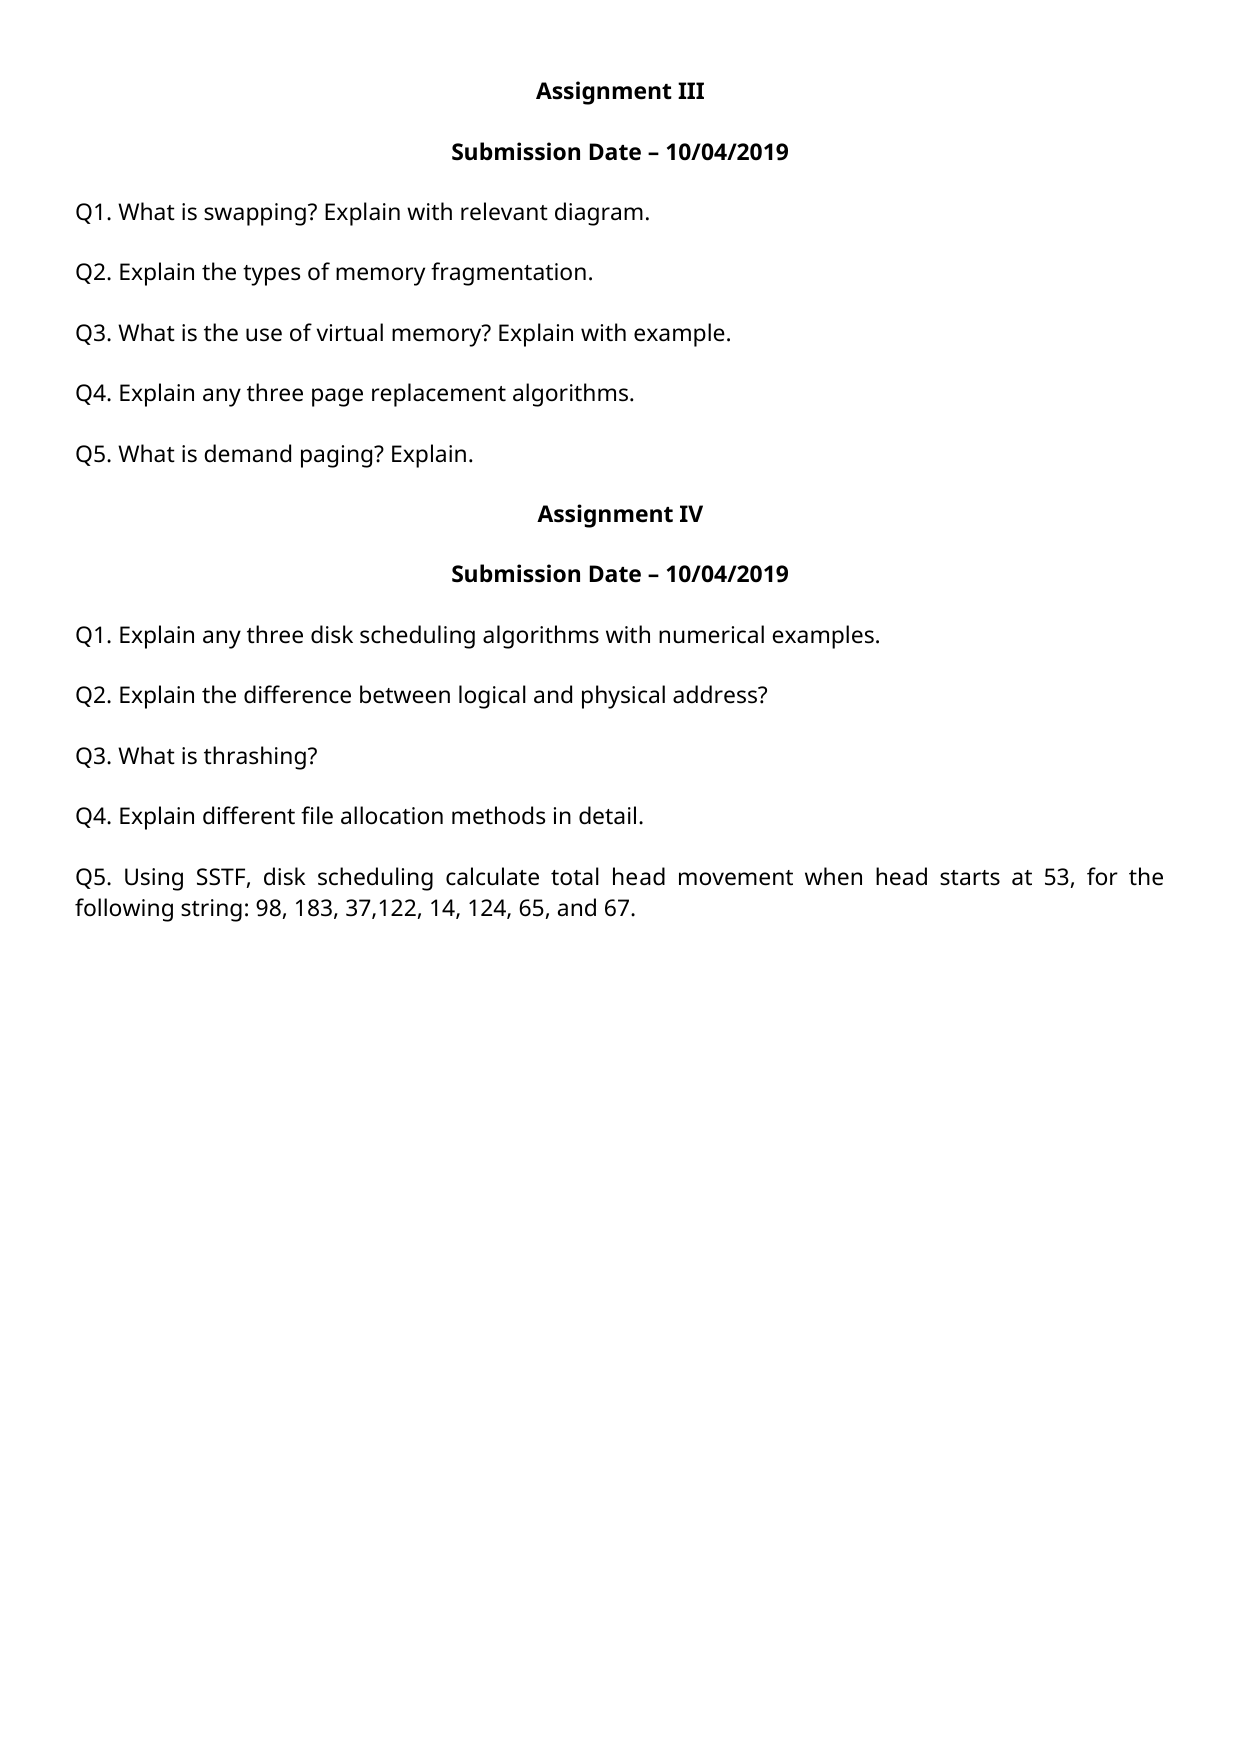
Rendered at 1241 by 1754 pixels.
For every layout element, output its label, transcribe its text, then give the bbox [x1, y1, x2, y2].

text Assignment III [75, 75, 1165, 106]
text Submission Date – 10/04/2019 [75, 135, 1165, 167]
text Q3. What is thrashing? [75, 739, 1165, 771]
text Q2. Explain the difference between logical and physical address? [75, 679, 1165, 710]
text Q4. Explain different file allocation methods in detail. [75, 800, 1165, 831]
text Submission Date – 10/04/2019 [75, 558, 1165, 589]
text Q5. What is demand paging? Explain. [75, 437, 1165, 469]
text Assignment IV [75, 498, 1165, 529]
text Q2. Explain the types of memory fragmentation. [75, 256, 1165, 287]
text Q5. Using SSTF, disk scheduling calculate total head movement when head starts at 53, for the following string: 98, 183, 37,122, 14, 124, 65, and 67. [75, 860, 1165, 923]
text Q1. Explain any three disk scheduling algorithms with numerical examples. [75, 619, 1165, 650]
text Q4. Explain any three page replacement algorithms. [75, 377, 1165, 408]
text Q1. What is swapping? Explain with relevant diagram. [75, 196, 1165, 227]
text Q3. What is the use of virtual memory? Explain with example. [75, 317, 1165, 348]
